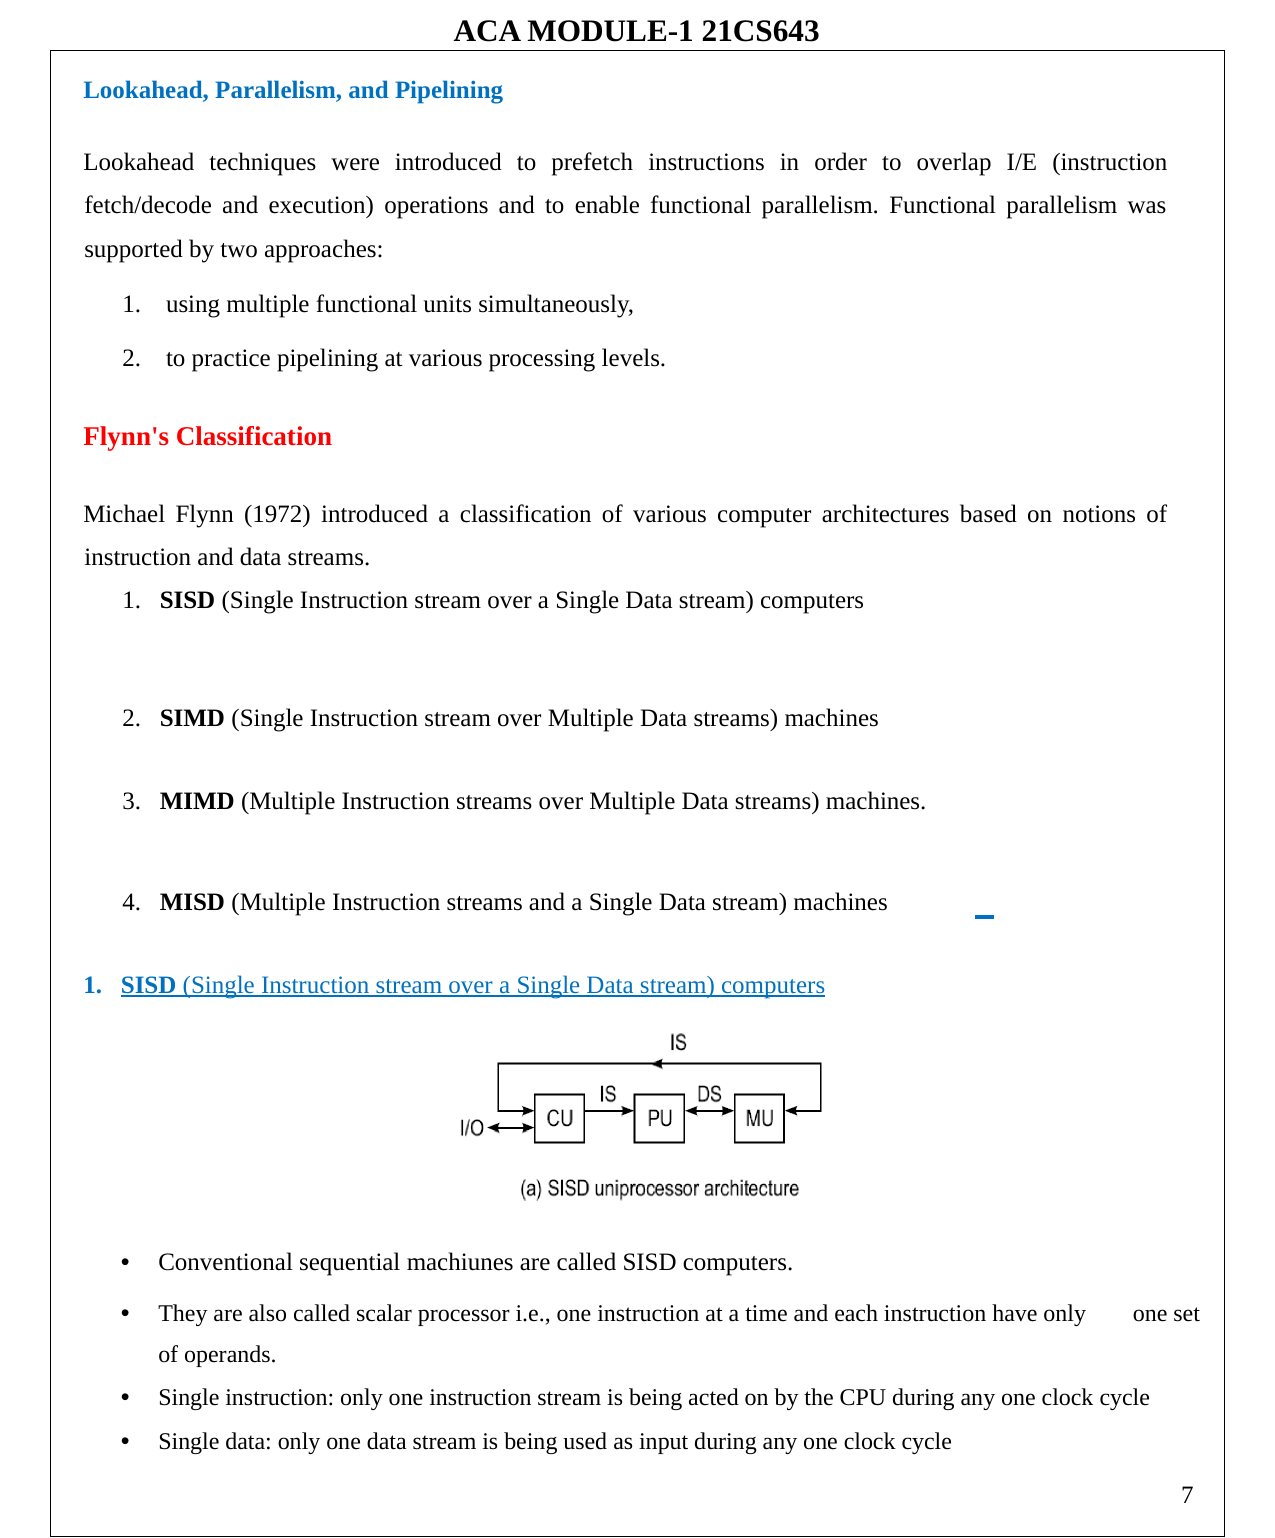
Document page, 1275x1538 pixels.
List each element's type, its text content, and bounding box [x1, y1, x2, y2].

list SISD (Single Instruction stream over a Single Data stream) computers [83, 970, 1200, 999]
list MIMD (Multiple Instruction streams over Multiple Data streams) machines. [122, 786, 1168, 815]
text Lookahead techniques were introduced to prefetch instructions in order to overlap I/E (instruction fetch/decode and execution) operations and to enable functional parallelism. Functional parallelism was supported by two approaches: [83, 147, 1168, 262]
subtitle Flynn's Classification [83, 420, 1193, 451]
list using multiple functional units simultaneously, [122, 277, 1168, 321]
list Single instruction: only one instruction stream is being acted on by the CPU during any one clock cycle [121, 1382, 1200, 1411]
list MISD (Multiple Instruction streams and a Single Data stream) machines [122, 840, 1168, 926]
list SISD (Single Instruction stream over a Single Data stream) computers [122, 586, 1168, 614]
list They are also called scalar processor i.e., one instruction at a time and each instruction have only one set of operands. [121, 1298, 1200, 1368]
list to practice pipelining at various processing levels. [122, 343, 1168, 371]
picture [436, 1013, 843, 1217]
subtitle Lookahead, Parallelism, and Pipelining [83, 75, 1193, 104]
list Conventional sequential machiunes are called SISD computers. [121, 1247, 1200, 1276]
list Single data: only one data stream is being used as input during any one clock cycle [121, 1426, 1200, 1454]
list SIMD (Single Instruction stream over Multiple Data streams) machines [122, 656, 1168, 742]
text Michael Flynn (1972) introduced a classification of various computer architectures based on notions of instruction and data streams. [83, 499, 1168, 571]
